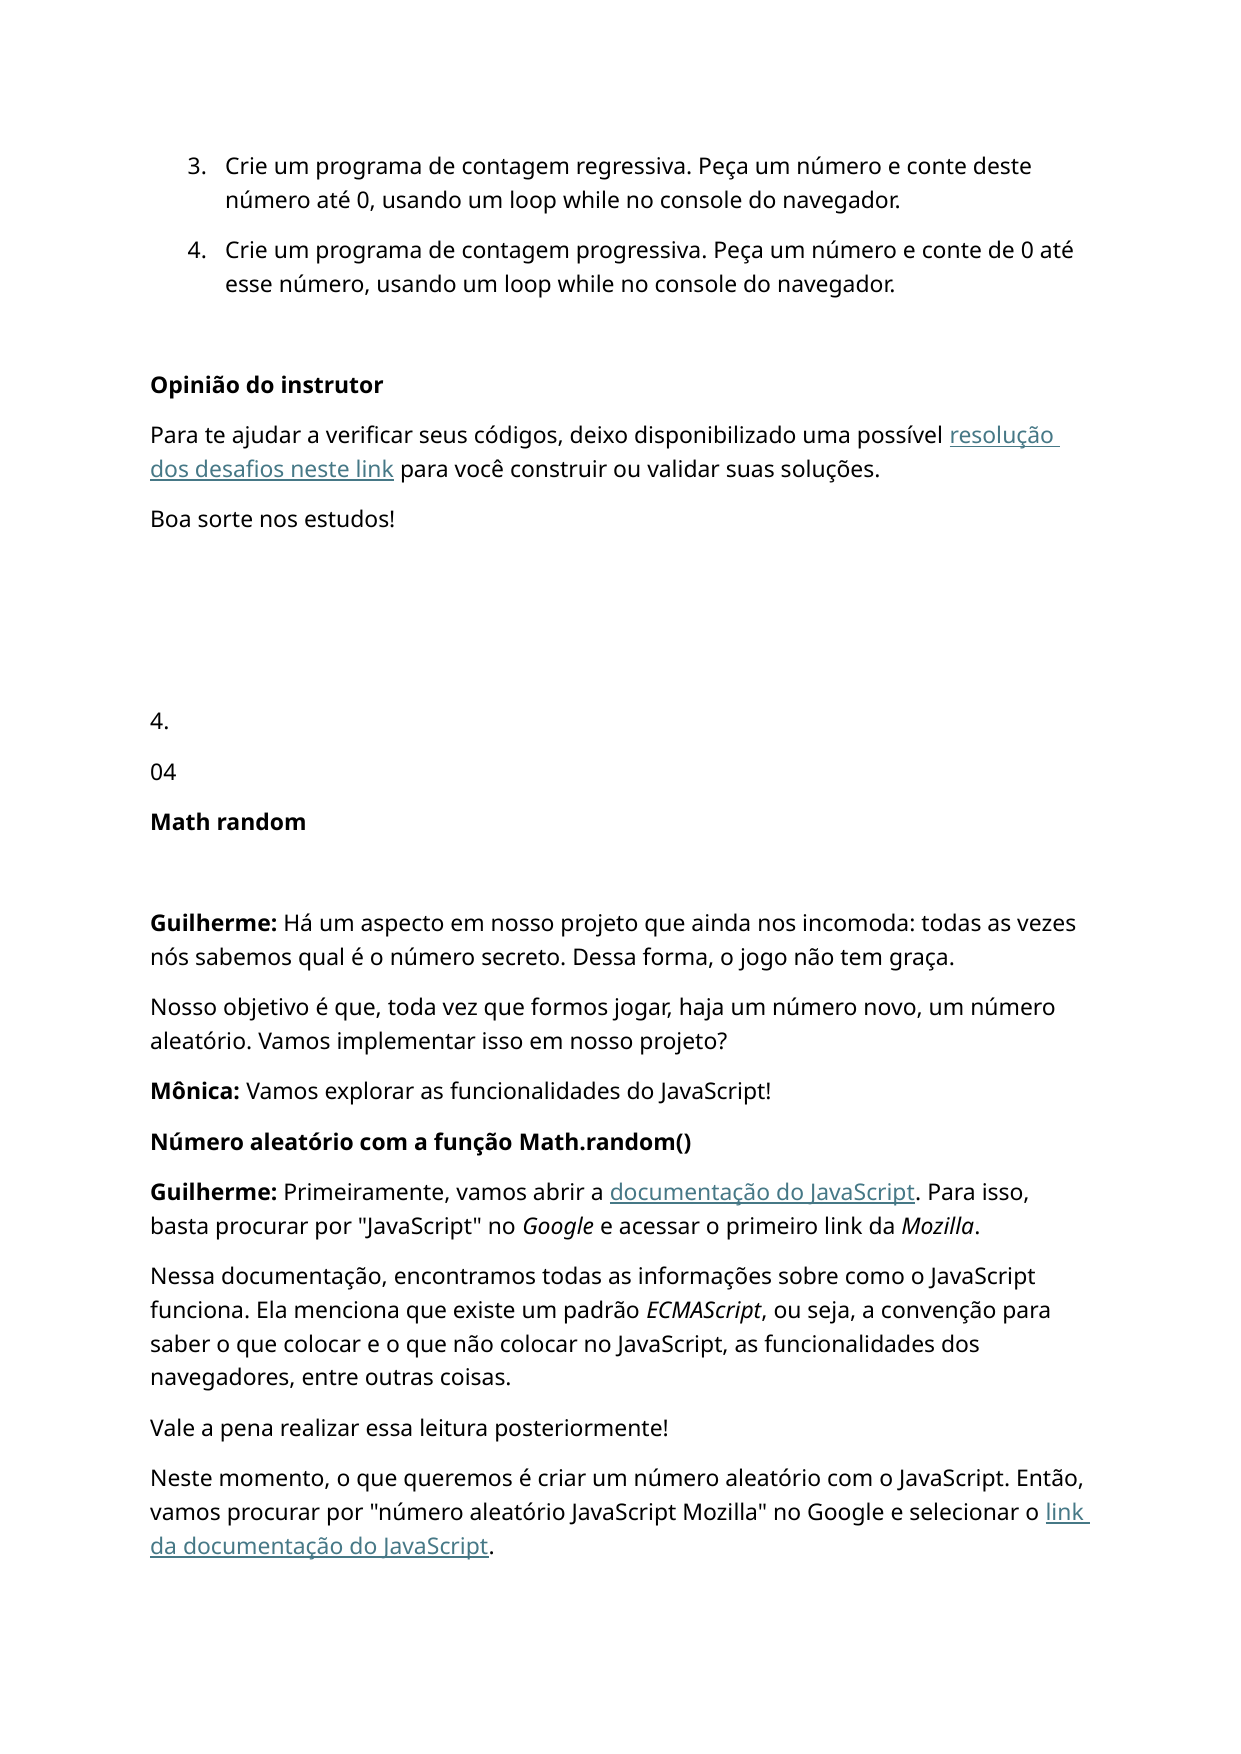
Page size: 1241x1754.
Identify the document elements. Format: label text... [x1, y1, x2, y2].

text 04 [150, 755, 1090, 787]
text Número aleatório com a função Math.random() [150, 1125, 1090, 1157]
text Nosso objetivo é que, toda vez que formos jogar, haja um número novo, um número aleatório. Vamos implementar isso em nosso projeto? [150, 991, 1090, 1056]
text Nessa documentação, encontramos todas as informações sobre como o JavaScript funciona. Ela menciona que existe um padrão ECMAScript, ou seja, a convenção para saber o que colocar e o que não colocar no JavaScript, as funcionalidades dos navegadores, entre outras coisas. [150, 1260, 1090, 1392]
text Opinião do instrutor [150, 369, 1090, 400]
text Neste momento, o que queremos é criar um número aleatório com o JavaScript. Então, vamos procurar por "número aleatório JavaScript Mozilla" no Google e selecionar o link da documentação do JavaScript. [150, 1462, 1090, 1561]
text Para te ajudar a verificar seus códigos, deixo disponibilizado uma possível resolução dos desafios neste link para você construir ou validar suas soluções. [150, 419, 1090, 484]
text 4. [150, 705, 1090, 736]
text Math random [150, 806, 1090, 837]
list Crie um programa de contagem progressiva. Peça um número e conte de 0 até esse número, usando um loop while no console do navegador. [187, 234, 1090, 299]
text Guilherme: Primeiramente, vamos abrir a documentação do JavaScript. Para isso, basta procurar por "JavaScript" no Google e acessar o primeiro link da Mozilla. [150, 1176, 1090, 1241]
text Mônica: Vamos explorar as funcionalidades do JavaScript! [150, 1075, 1090, 1106]
list Crie um programa de contagem regressiva. Peça um número e conte deste número até 0, usando um loop while no console do navegador. [187, 150, 1090, 215]
text Vale a pena realizar essa leitura posteriormente! [150, 1412, 1090, 1443]
text Boa sorte nos estudos! [150, 503, 1090, 534]
text Guilherme: Há um aspecto em nosso projeto que ainda nos incomoda: todas as vezes nós sabemos qual é o número secreto. Dessa forma, o jogo não tem graça. [150, 907, 1090, 972]
